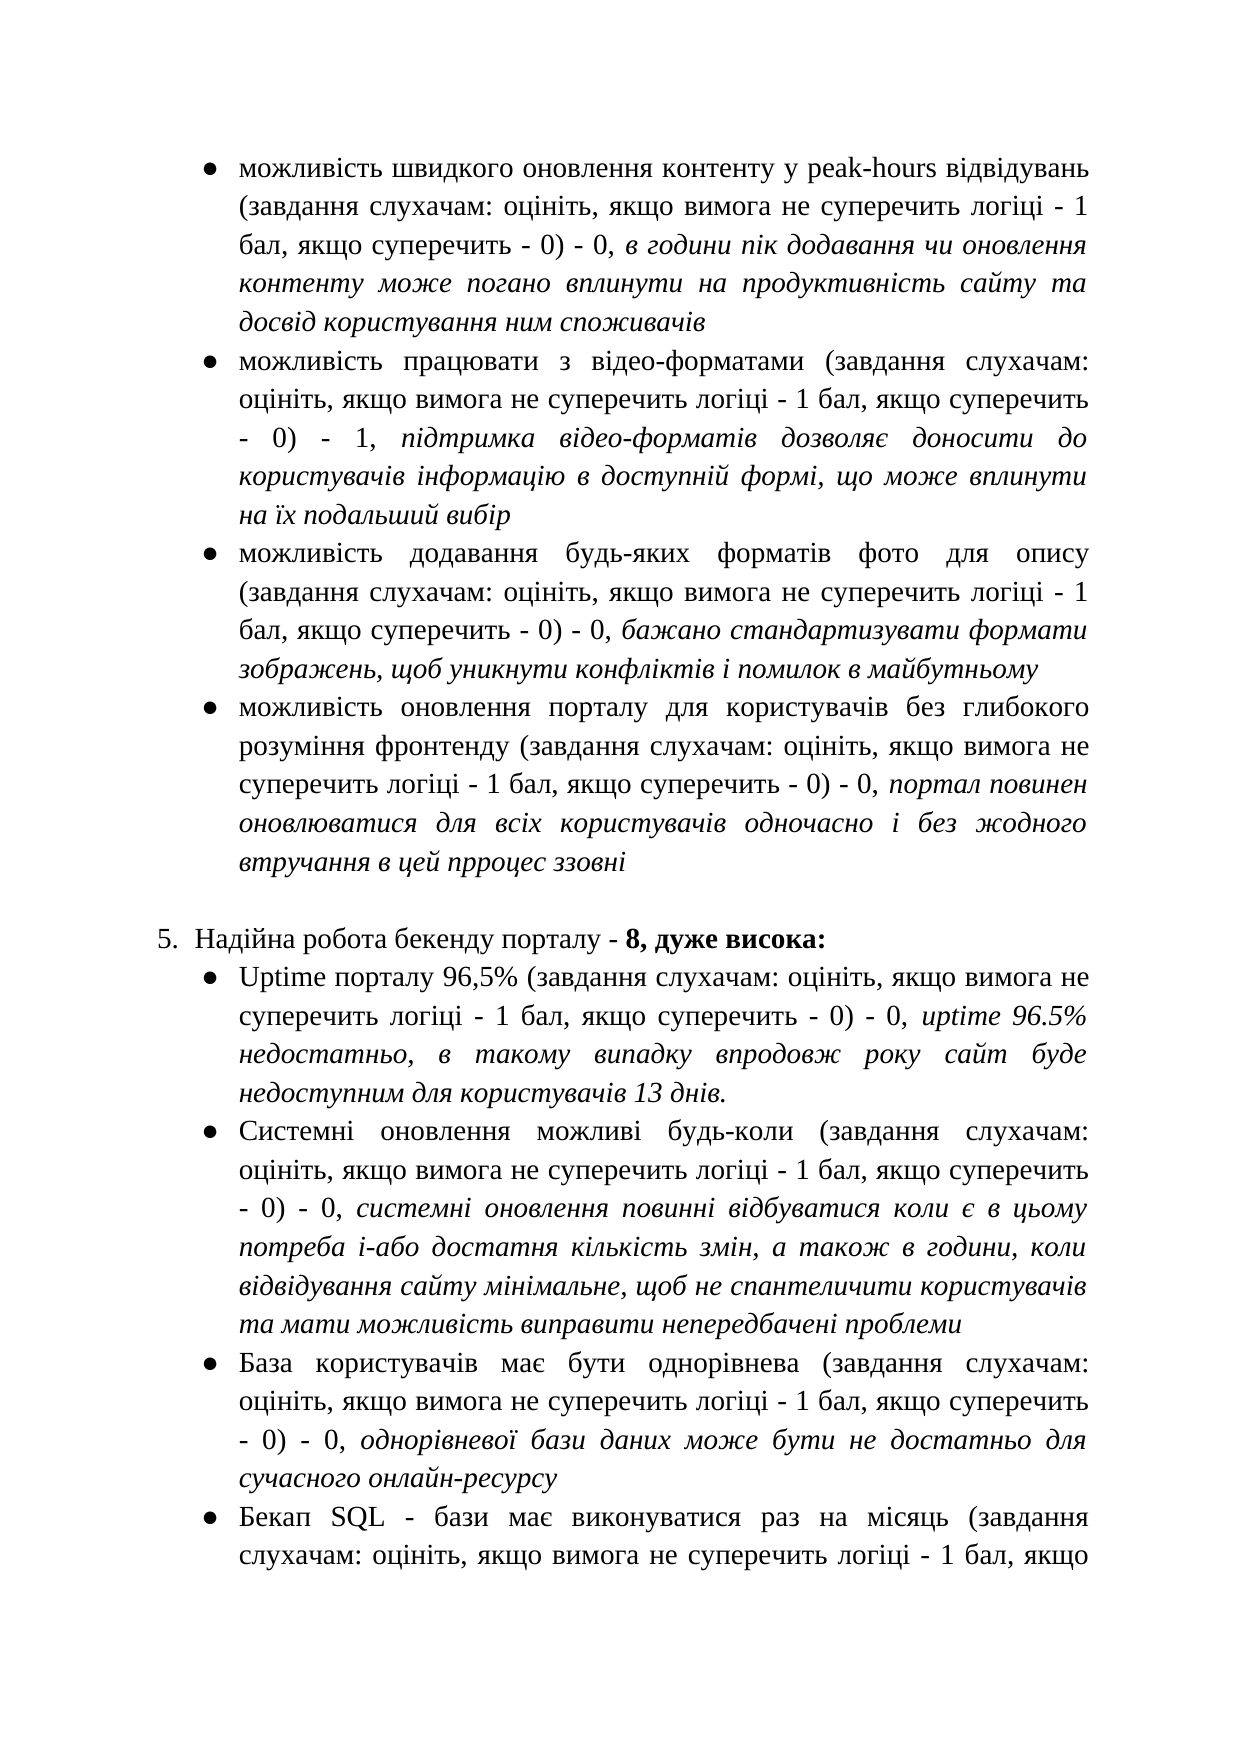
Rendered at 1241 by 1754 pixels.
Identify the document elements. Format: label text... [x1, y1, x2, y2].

list Uptime порталу 96,5% (завдання слухачам: оцініть, якщо вимога не суперечить логіці - 1 бал, якщо суперечить - 0) - 0, uptime 96.5% недостатньо, в такому випадку впродовж року сайт буде недоступним для користувачів 13 днів. [201, 959, 1090, 1108]
list Системні оновлення можливі будь-коли (завдання слухачам: оцініть, якщо вимога не суперечить логіці - 1 бал, якщо суперечить - 0) - 0, системні оновлення повинні відбуватися коли є в цьому потреба і-або достатня кількість змін, а також в години, коли відвідування сайту мінімальне, щоб не спантеличити користувачів та мати можливість виправити непередбачені проблеми [201, 1113, 1090, 1340]
list Надійна робота бекенду порталу - 8, дуже висока: [157, 921, 1090, 954]
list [201, 1499, 1090, 1571]
list можливість працювати з відео-форматами (завдання слухачам: оцініть, якщо вимога не суперечить логіці - 1 бал, якщо суперечить - 0) - 1, підтримка відео-форматів дозволяє доносити до користувачів інформацію в доступній формі, що може вплинути на їх подальший вибір [201, 343, 1090, 530]
list можливість оновлення порталу для користувачів без глибокого розуміння фронтенду (завдання слухачам: оцініть, якщо вимога не суперечить логіці - 1 бал, якщо суперечить - 0) - 0, портал повинен оновлюватися для всіх користувачів одночасно і без жодного втручання в цей прроцес ззовні [201, 689, 1090, 877]
list можливість додавання будь-яких форматів фото для опису (завдання слухачам: оцініть, якщо вимога не суперечить логіці - 1 бал, якщо суперечить - 0) - 0, бажано стандартизувати формати зображень, щоб уникнути конфліктів і помилок в майбутньому [201, 535, 1090, 684]
list База користувачів має бути однорівнева (завдання слухачам: оцініть, якщо вимога не суперечить логіці - 1 бал, якщо суперечить - 0) - 0, однорівневої бази даних може бути не достатньо для сучасного онлайн-ресурсу [201, 1345, 1090, 1494]
list можливість швидкого оновлення контенту у peak-hours відвідувань (завдання слухачам: оцініть, якщо вимога не суперечить логіці - 1 бал, якщо суперечить - 0) - 0, в години пік додавання чи оновлення контенту може погано вплинути на продуктивність сайту та досвід користування ним споживачів [201, 150, 1090, 338]
